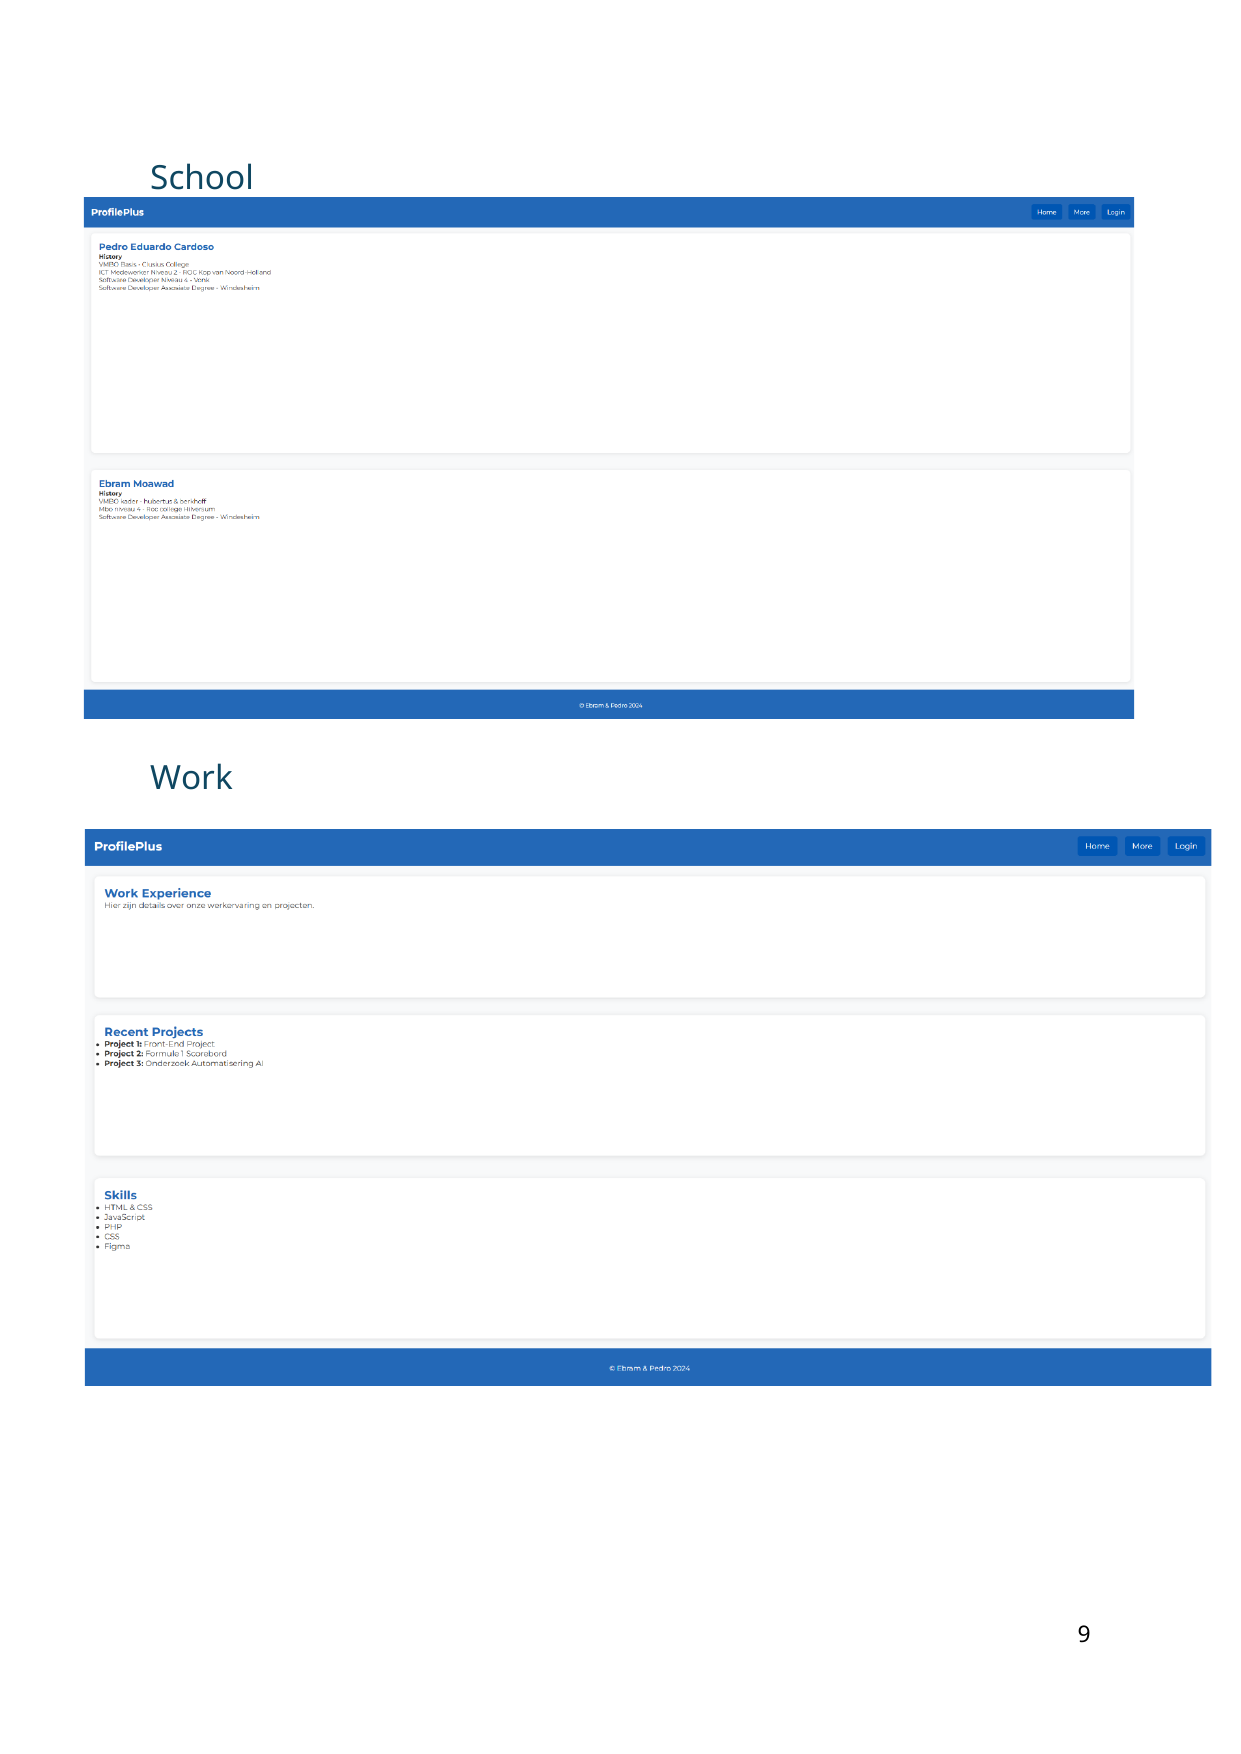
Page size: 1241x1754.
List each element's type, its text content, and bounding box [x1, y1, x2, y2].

picture [84, 829, 1212, 1386]
subtitle School [150, 154, 1090, 197]
subtitle Work [150, 754, 1090, 799]
picture [83, 197, 1135, 719]
